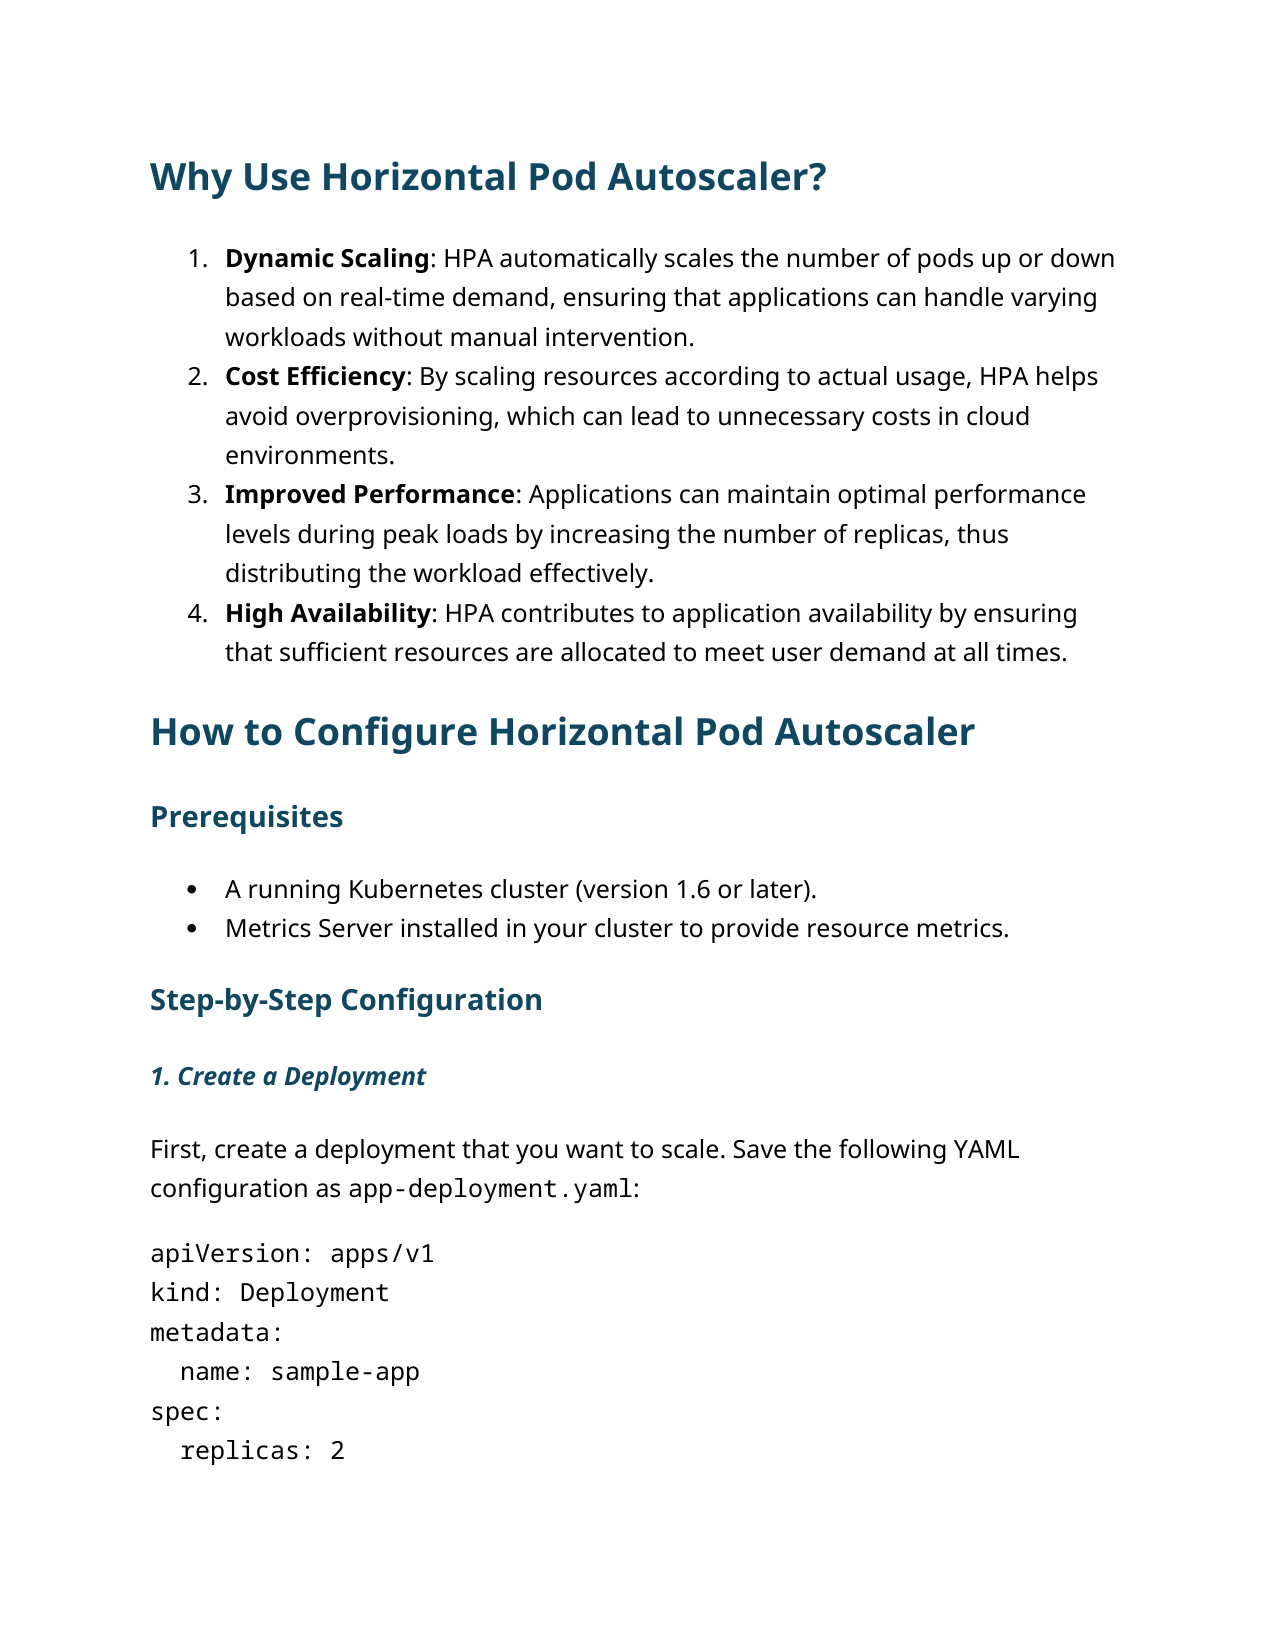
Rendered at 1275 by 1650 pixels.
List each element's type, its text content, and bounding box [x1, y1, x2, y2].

list Cost Efficiency: By scaling resources according to actual usage, HPA helps avoid overprovisioning, which can lead to unnecessary costs in cloud environments. [187, 359, 1125, 472]
list High Availability: HPA contributes to application availability by ensuring that sufficient resources are allocated to meet user demand at all times. [187, 596, 1125, 669]
subtitle Step-by-Step Configuration [150, 979, 1125, 1019]
list Dynamic Scaling: HPA automatically scales the number of pods up or down based on real-time demand, ensuring that applications can handle varying workloads without manual intervention. [187, 240, 1125, 353]
text First, create a deployment that you want to scale. Save the following YAML configuration as app-deployment.yaml: [150, 1131, 1125, 1205]
subtitle How to Configure Horizontal Pod Autoscaler [150, 706, 1125, 757]
subtitle 1. Create a Deployment [150, 1059, 1125, 1093]
subtitle Prerequisites [150, 796, 1125, 836]
subtitle Why Use Horizontal Pod Autoscaler? [150, 150, 1125, 201]
list Improved Performance: Applications can maintain optimal performance levels during peak loads by increasing the number of replicas, thus distributing the workload effectively. [187, 477, 1125, 590]
list Metrics Server installed in your cluster to provide resource metrics. [187, 911, 1125, 945]
list A running Kubernetes cluster (version 1.6 or later). [187, 871, 1125, 905]
